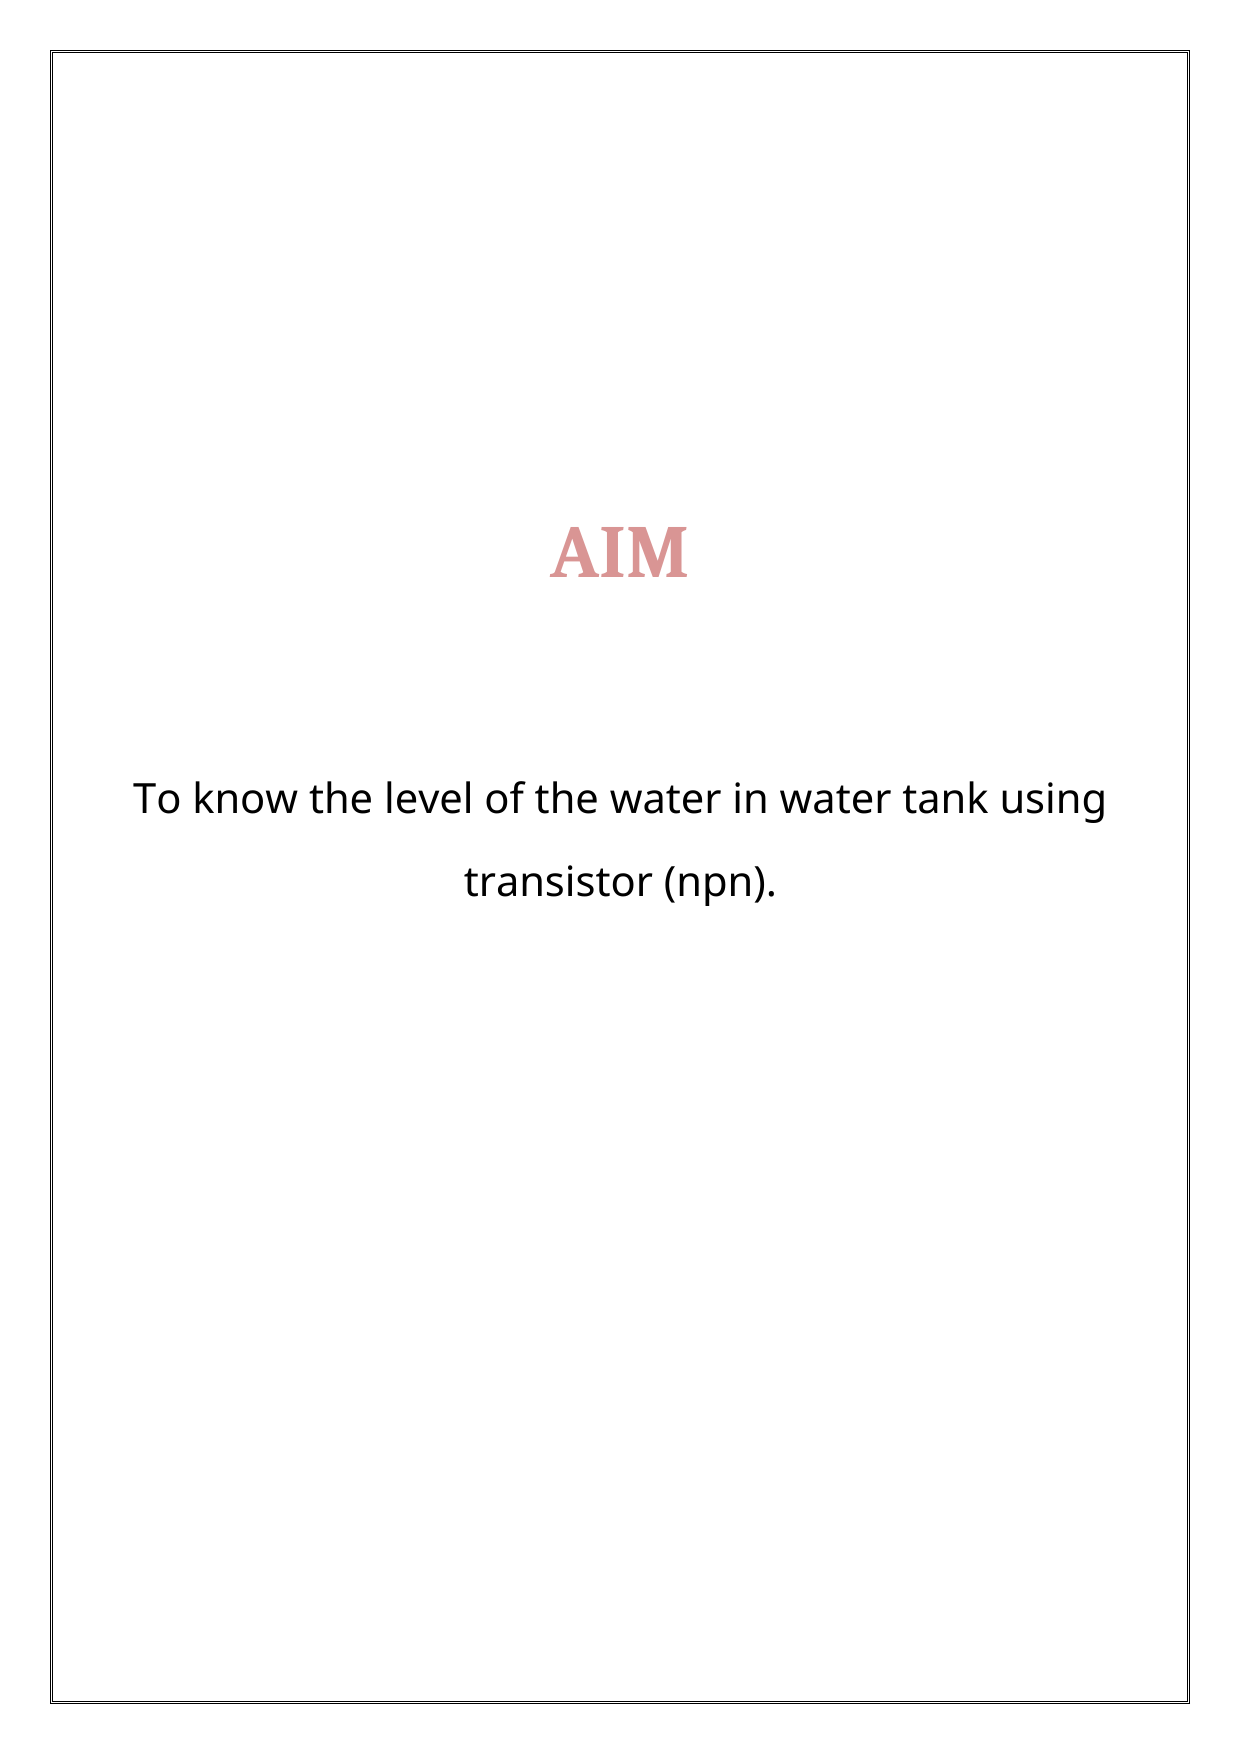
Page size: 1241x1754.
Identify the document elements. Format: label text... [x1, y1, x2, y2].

text To know the level of the water in water tank using transistor (npn). [118, 769, 1122, 908]
text AIM [118, 509, 1122, 596]
